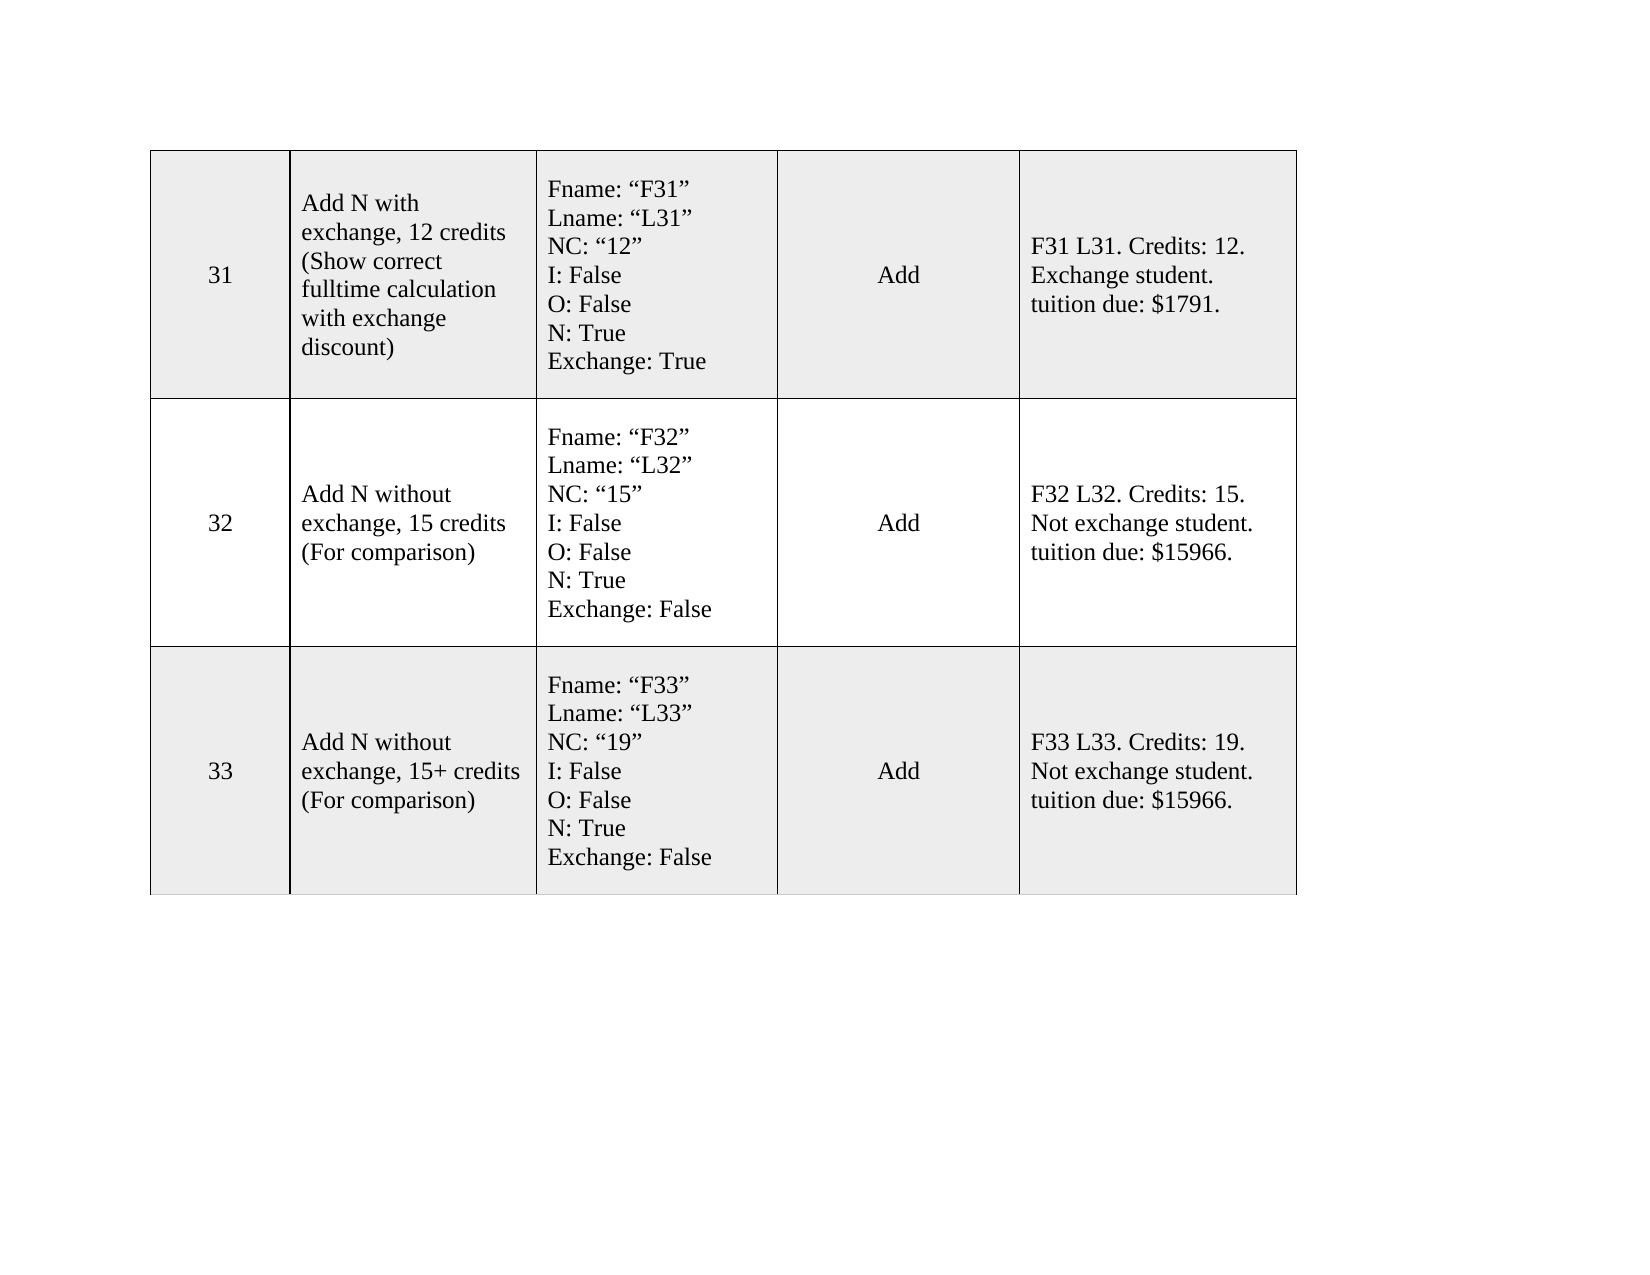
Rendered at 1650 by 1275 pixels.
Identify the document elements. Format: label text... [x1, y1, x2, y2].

table_cell Add N with exchange, 12 credits (Show correct fulltime calculation with exchange discount) [291, 151, 536, 398]
table_cell F33 L33. Credits: 19. Not exchange student. tuition due: $15966. [1020, 647, 1296, 894]
table_cell F31 L31. Credits: 12. Exchange student. tuition due: $1791. [1020, 151, 1296, 398]
table_cell Fname: “F32” Lname: “L32” NC: “15” I: False O: False N: True Exchange: False [537, 399, 777, 646]
table_cell F32 L32. Credits: 15. Not exchange student. tuition due: $15966. [1020, 399, 1296, 646]
table_cell Add N without exchange, 15+ credits (For comparison) [291, 647, 536, 894]
table_cell 32 [151, 399, 289, 646]
table_cell Fname: “F31” Lname: “L31” NC: “12” I: False O: False N: True Exchange: True [537, 151, 777, 398]
table_cell Add [778, 399, 1019, 646]
table_cell 31 [151, 151, 289, 398]
table_cell Add N without exchange, 15 credits (For comparison) [291, 399, 536, 646]
table_cell 33 [151, 647, 289, 894]
table_cell Add [778, 647, 1019, 894]
table_cell Add [778, 151, 1019, 398]
table_cell Fname: “F33” Lname: “L33” NC: “19” I: False O: False N: True Exchange: False [537, 647, 777, 894]
